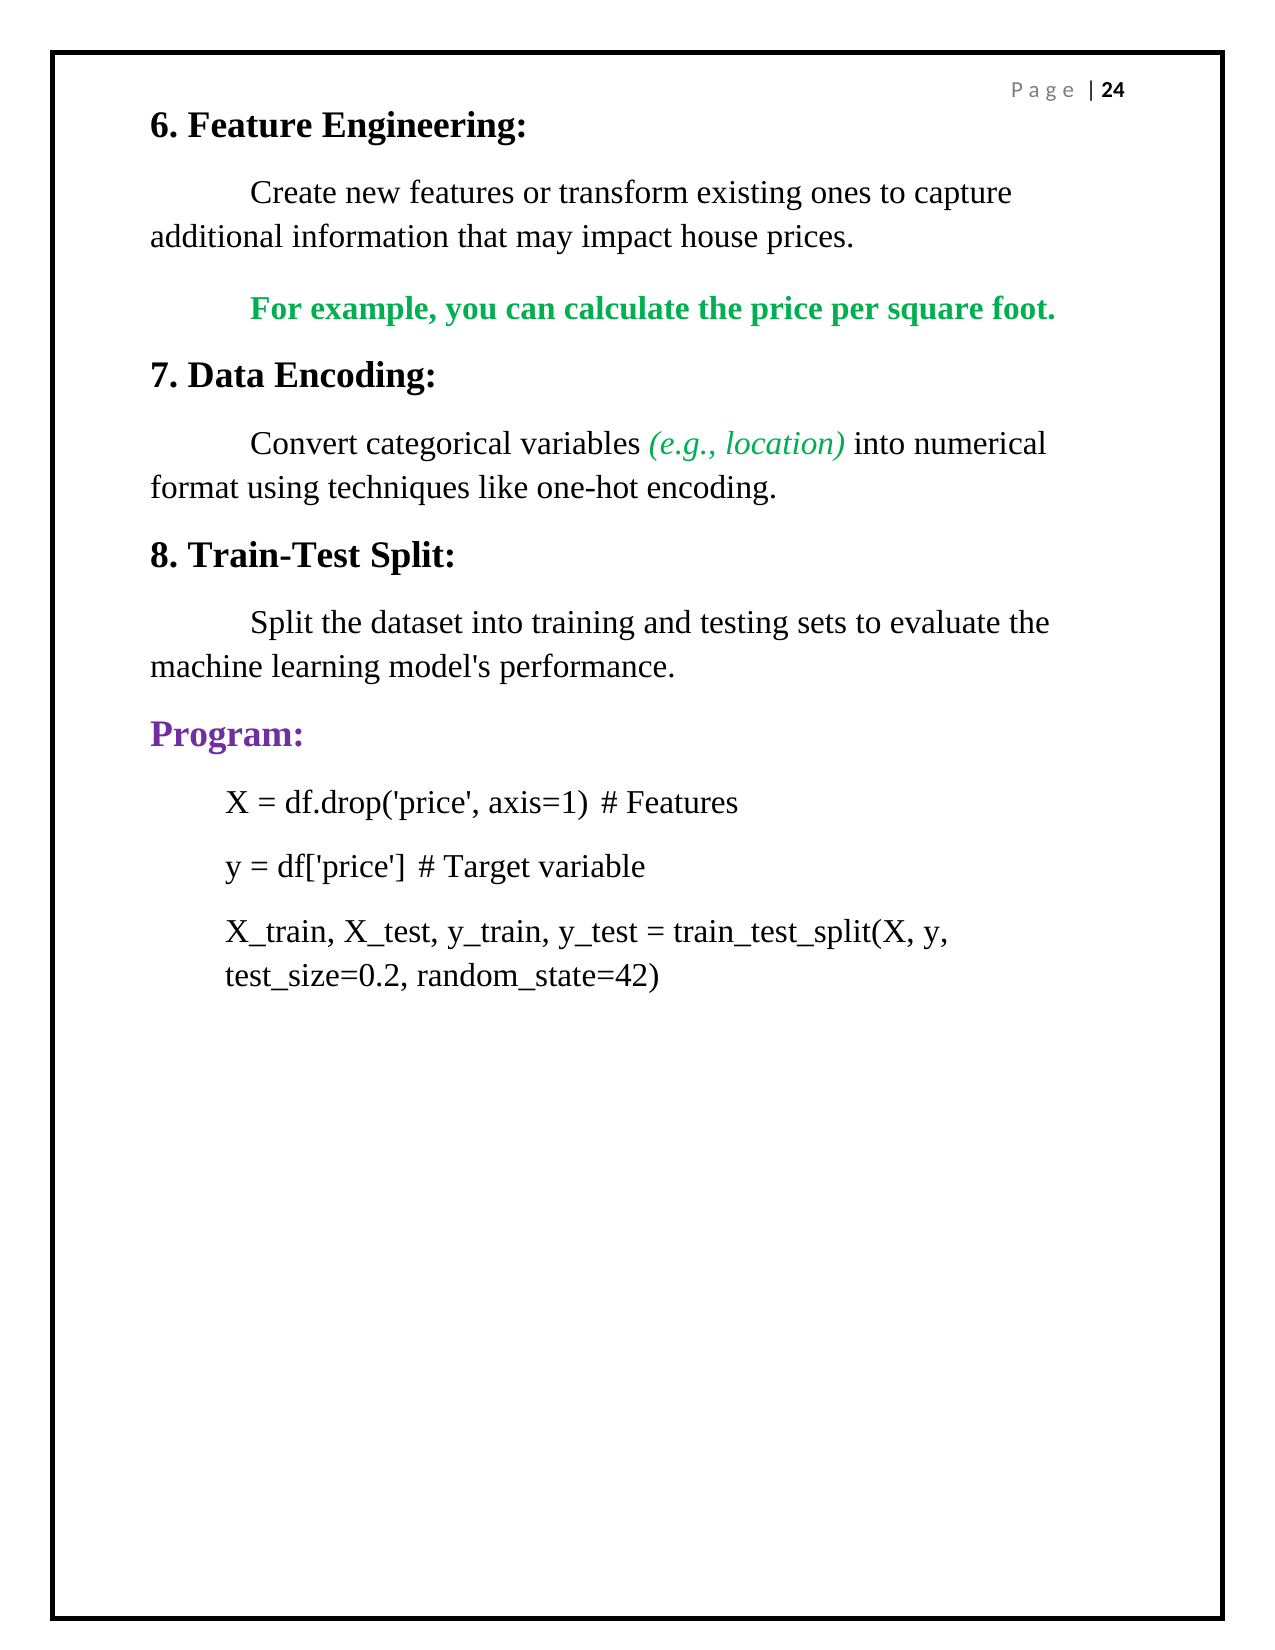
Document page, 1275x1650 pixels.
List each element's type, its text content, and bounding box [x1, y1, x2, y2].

text Convert categorical variables (e.g., location) into numerical format using techniques like one-hot encoding. [150, 423, 1119, 506]
text X = df.drop('price', axis=1) # Features y = df['price'] # Target variable [225, 782, 751, 885]
subtitle Train-Test Split: [150, 532, 1164, 575]
subtitle Program: [150, 712, 1164, 755]
text Create new features or transform existing ones to capture additional information that may impact house prices. [150, 172, 1119, 255]
subtitle Feature Engineering: [150, 102, 1164, 145]
text X_train, X_test, y_train, y_test = train_test_split(X, y, test_size=0.2, random_state=42) [225, 911, 1008, 993]
subtitle Data Encoding: [150, 353, 1164, 396]
text Split the dataset into training and testing sets to evaluate the machine learning model's performance. [150, 603, 1119, 685]
text For example, you can calculate the price per square foot. [150, 288, 1119, 326]
